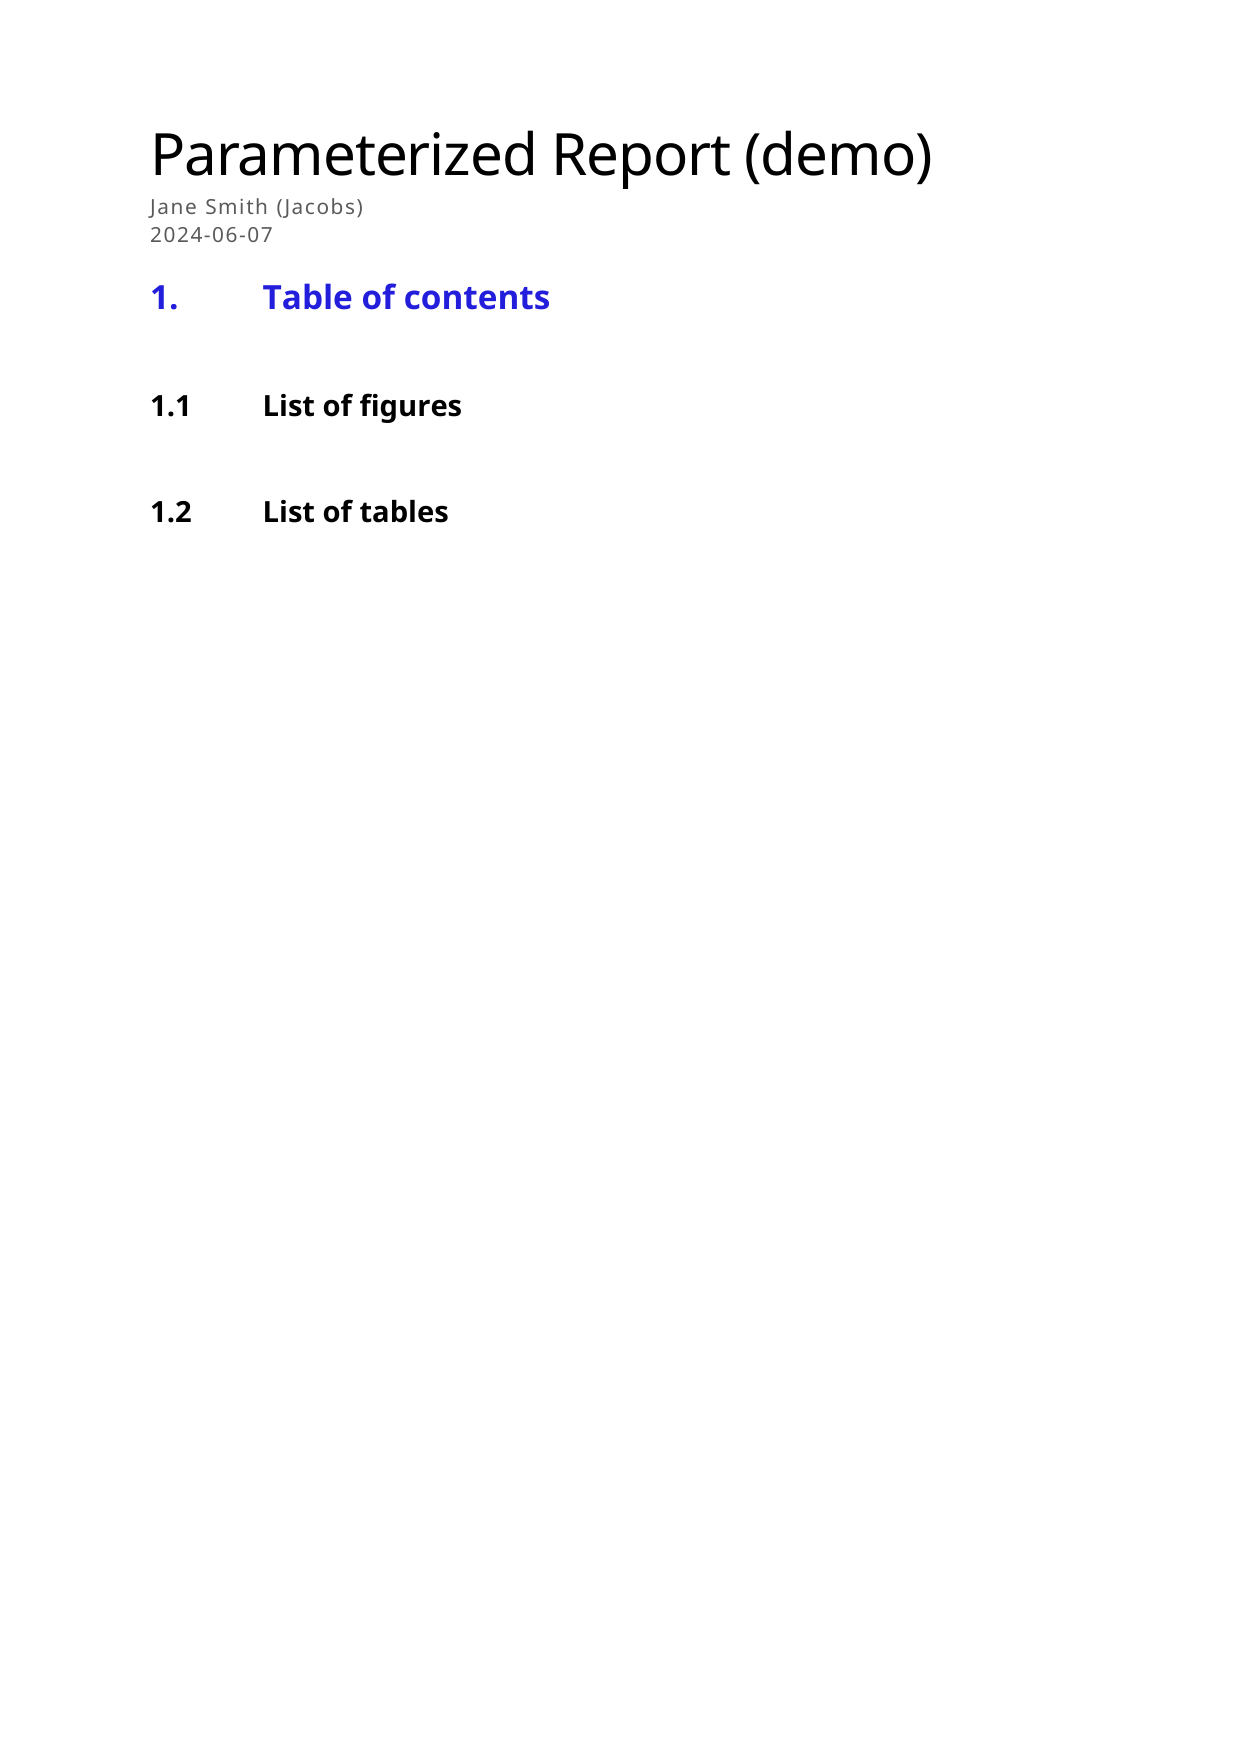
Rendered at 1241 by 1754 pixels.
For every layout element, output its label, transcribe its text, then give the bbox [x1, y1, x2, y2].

subtitle List of tables [150, 491, 1090, 531]
subtitle List of figures [150, 385, 1090, 425]
text 2024-06-07 [150, 220, 1090, 249]
subtitle Table of contents [150, 274, 1090, 319]
title Parameterized Report (demo) [150, 112, 1090, 192]
text Jane Smith (Jacobs) [150, 192, 1090, 220]
